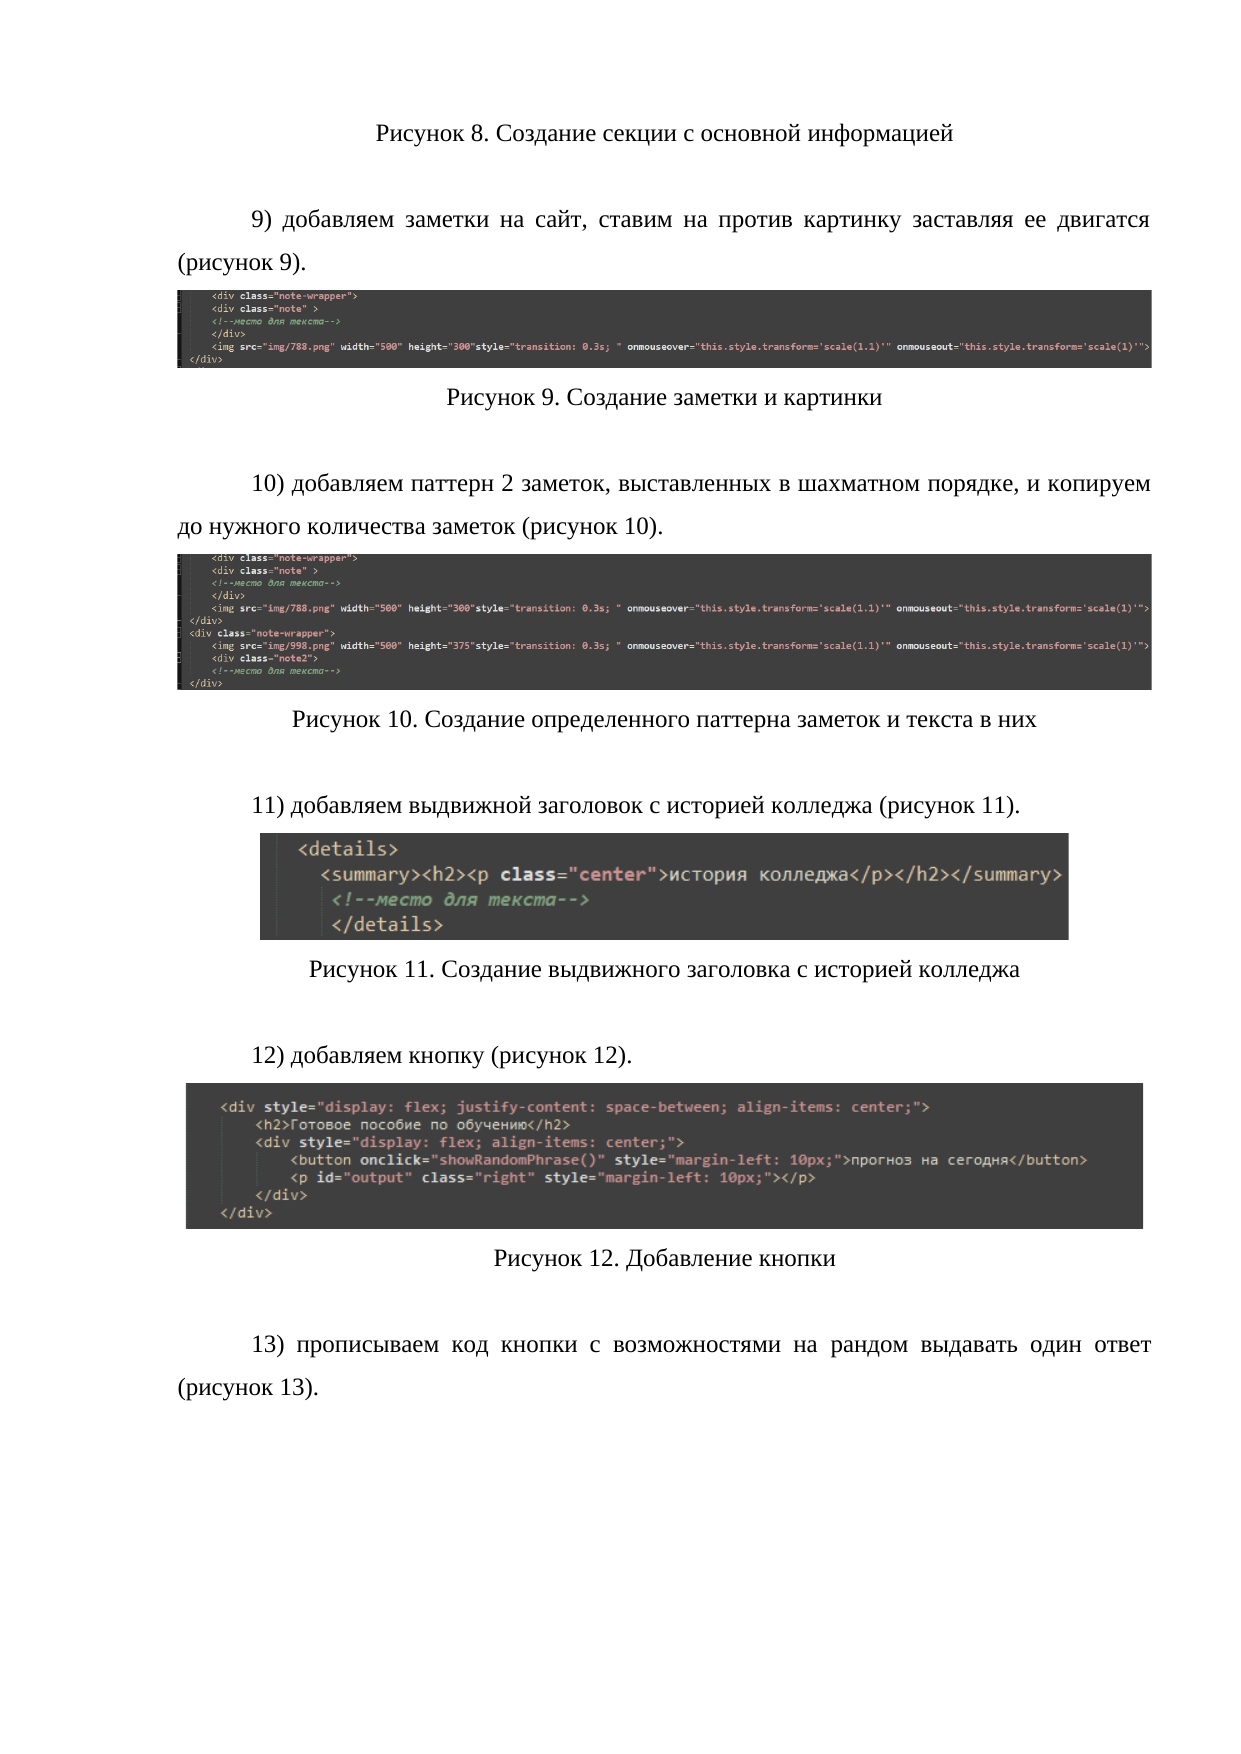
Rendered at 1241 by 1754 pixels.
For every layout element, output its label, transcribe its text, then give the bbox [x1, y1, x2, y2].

picture [260, 833, 1069, 940]
text Рисунок 12. Добавление кнопки [177, 1243, 1152, 1271]
text 12) добавляем кнопку (рисунок 12). [177, 1040, 1152, 1069]
text 11) добавляем выдвижной заголовок с историей колледжа (рисунок 11). [177, 790, 1152, 819]
picture [185, 1083, 1144, 1229]
text 13) прописываем код кнопки с возможностями на рандом выдавать один ответ (рисунок 13). [177, 1329, 1152, 1401]
picture [177, 290, 1152, 368]
text 9) добавляем заметки на сайт, ставим на против картинку заставляя ее двигатся (рисунок 9). [177, 204, 1152, 276]
text 10) добавляем паттерн 2 заметок, выставленных в шахматном порядке, и копируем до нужного количества заметок (рисунок 10). [177, 468, 1152, 540]
text Рисунок 11. Создание выдвижного заголовка с историей колледжа [177, 954, 1152, 983]
text Рисунок 10. Создание определенного паттерна заметок и текста в них [177, 704, 1152, 733]
text Рисунок 9. Создание заметки и картинки [177, 382, 1152, 411]
text Рисунок 8. Создание секции с основной информацией [177, 118, 1152, 147]
picture [177, 554, 1152, 690]
